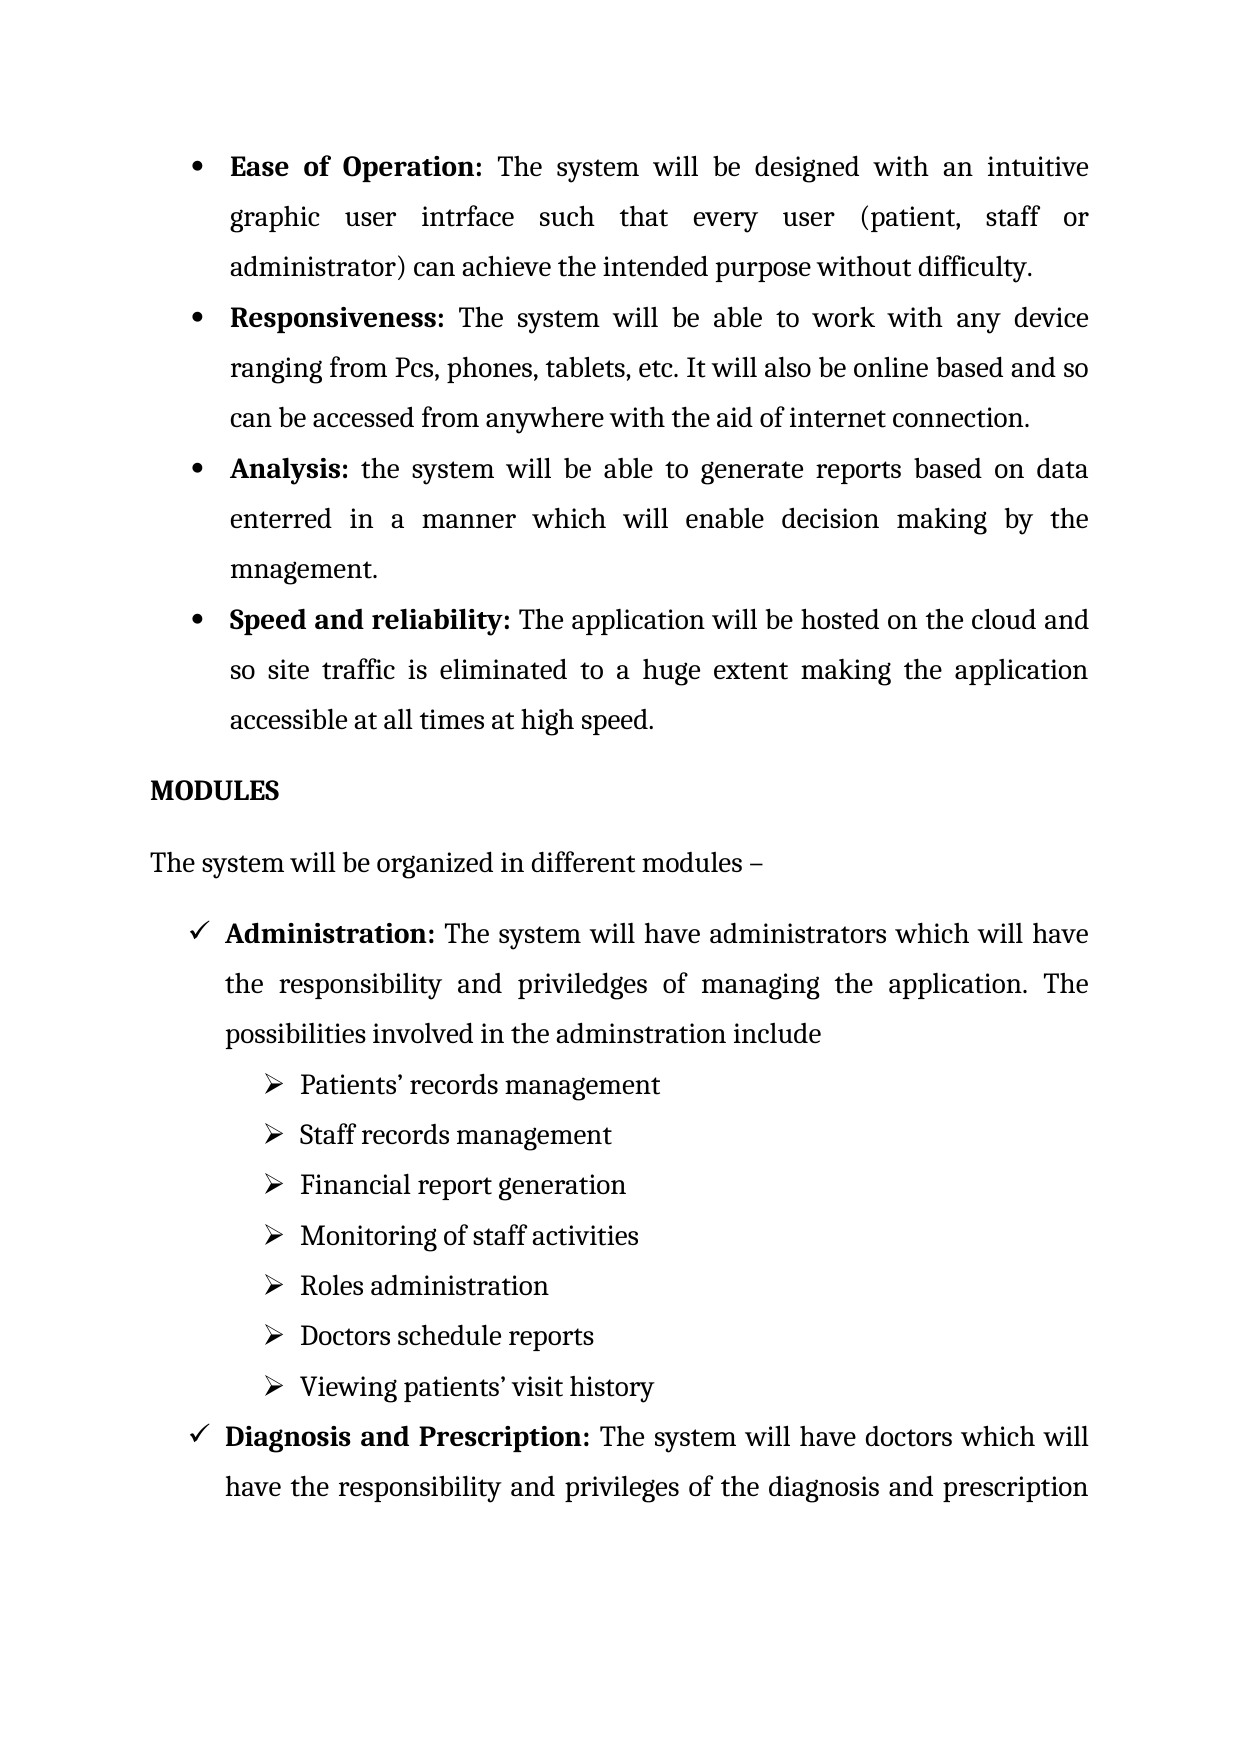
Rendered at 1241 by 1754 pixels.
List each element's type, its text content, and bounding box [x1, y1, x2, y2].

list Monitoring of staff activities [262, 1219, 1090, 1252]
list Responsiveness: The system will be able to work with any device ranging from Pcs, phones, tablets, etc. It will also be online based and so can be accessed from anywhere with the aid of internet connection. [192, 301, 1090, 435]
list Patients’ records management [262, 1068, 1090, 1101]
list Staff records management [262, 1118, 1090, 1152]
text The system will be organized in different modules – [150, 846, 1090, 879]
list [187, 1420, 1090, 1504]
list Roles administration [262, 1269, 1090, 1303]
list Ease of Operation: The system will be designed with an intuitive graphic user intrface such that every user (patient, staff or administrator) can achieve the intended purpose without difficulty. [192, 150, 1090, 284]
list Analysis: the system will be able to generate reports based on data enterred in a manner which will enable decision making by the mnagement. [192, 452, 1090, 586]
text MODULES [150, 774, 1090, 808]
list Viewing patients’ visit history [262, 1370, 1090, 1403]
list Doctors schedule reports [262, 1319, 1090, 1353]
list Administration: The system will have administrators which will have the responsibility and priviledges of managing the application. The possibilities involved in the adminstration include [187, 917, 1090, 1051]
list Financial report generation [262, 1168, 1090, 1202]
list Speed and reliability: The application will be hosted on the cloud and so site traffic is eliminated to a huge extent making the application accessible at all times at high speed. [192, 603, 1090, 737]
